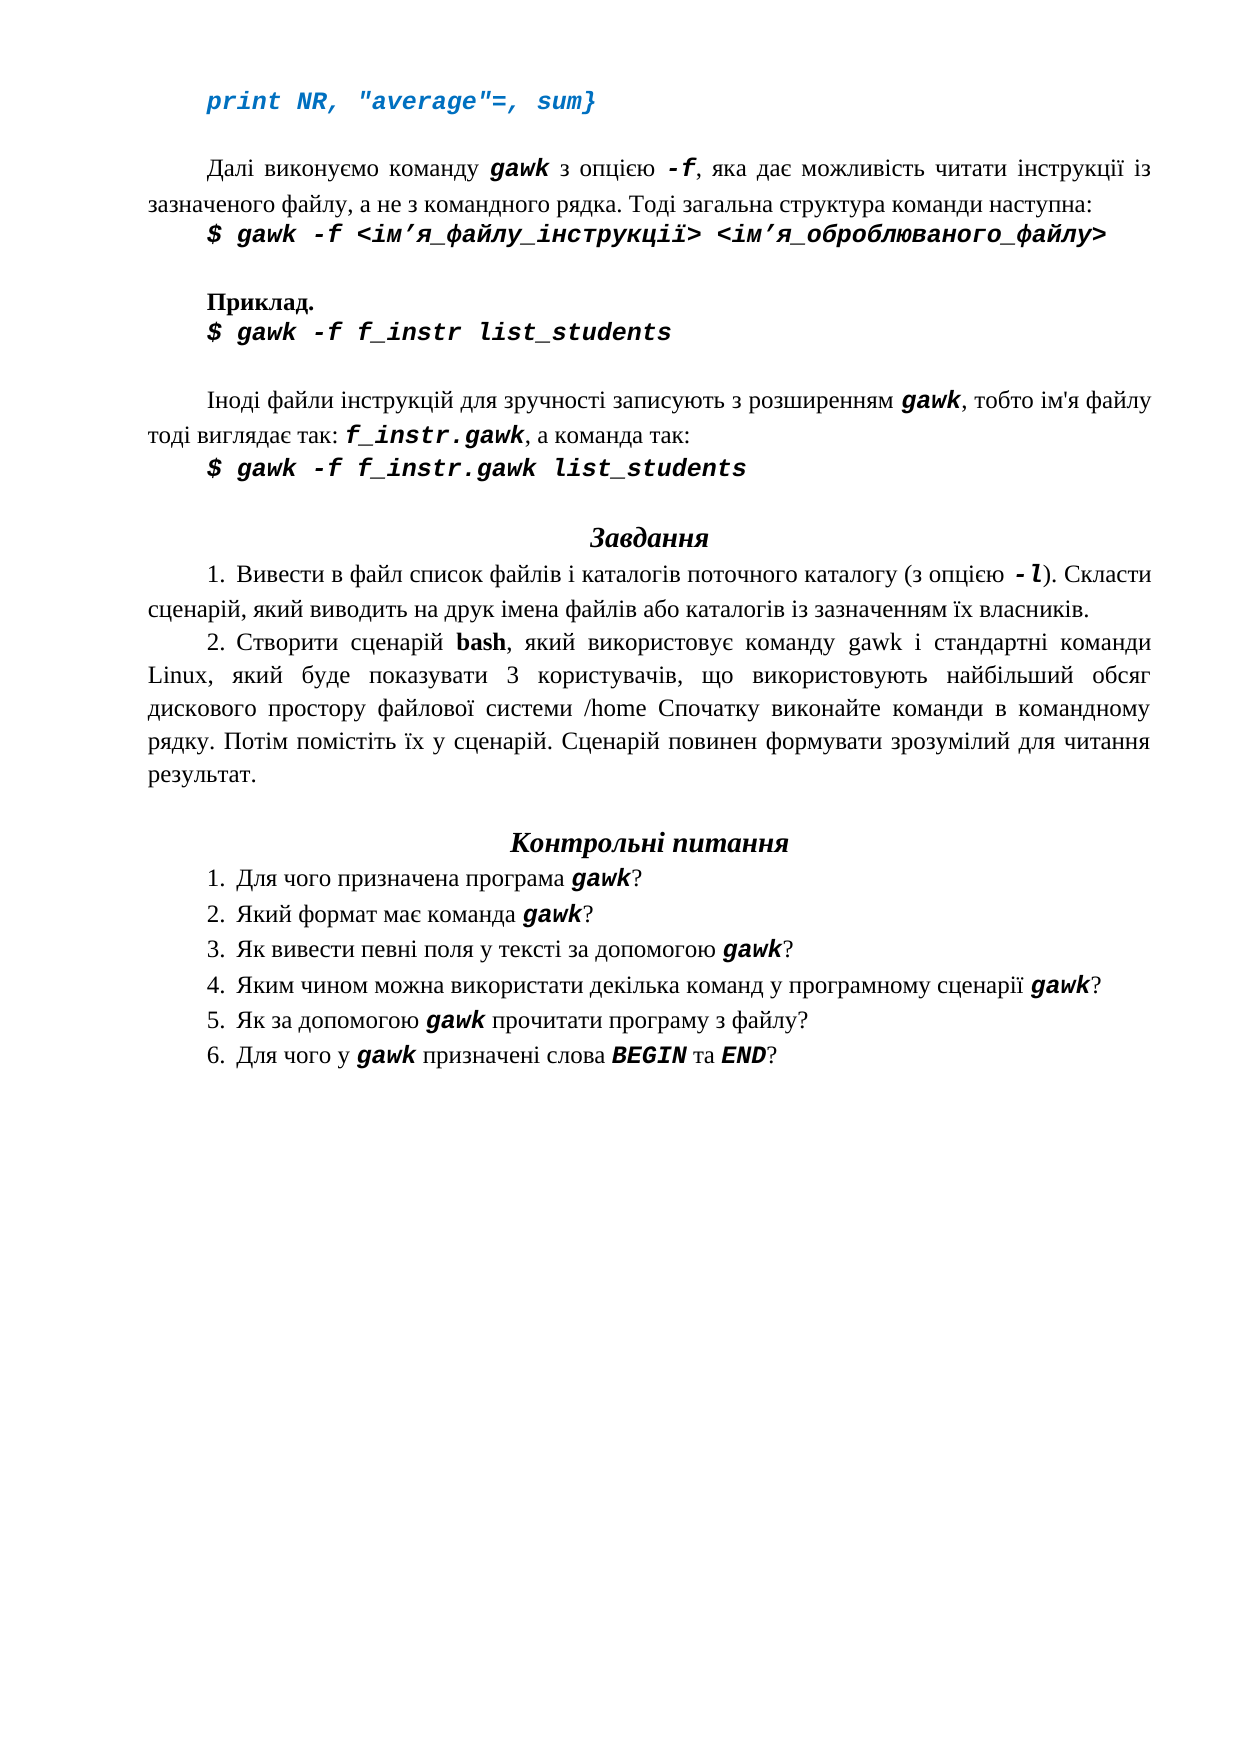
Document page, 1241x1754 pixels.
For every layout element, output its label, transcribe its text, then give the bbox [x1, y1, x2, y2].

list Як за допомогою gawk прочитати програму з файлу? [207, 1005, 1152, 1036]
text Далі виконуємо команду gawk з опцією -f, яка дає можливість читати інструкції із зазначеного файлу, а не з командного рядка. Тоді загальна структура команди наступна: [148, 153, 1152, 217]
text Приклад. [148, 287, 1152, 315]
text Іноді файли інструкцій для зручності записують з розширенням gawk, тобто ім'я файлу тоді виглядає так: f_instr.gawk, а команда так: [148, 385, 1152, 451]
text $ gawk -f f_instr.gawk list_students [148, 455, 1152, 483]
text print NR, "average"=, sum} [148, 88, 1152, 117]
list Як вивести певні поля у тексті за допомогою gawk? [207, 934, 1152, 965]
list Створити сценарій bash, який використовує команду gawk і стандартні команди Linux, який буде показувати 3 користувачів, що використовують найбільший обсяг дискового простору файлової системи /home Спочатку виконайте команди в командному рядку. Потім помістіть їх у сценарій. Сценарій повинен формувати зрозумілий для читання результат. [148, 627, 1152, 788]
text Завдання [148, 520, 1152, 554]
text Контрольні питання [148, 825, 1152, 858]
list Для чого призначена програма gawk? [207, 863, 1152, 894]
list Який формат має команда gawk? [207, 899, 1152, 930]
list Вивести в файл список файлів і каталогів поточного каталогу (з опцією -l). Скласти сценарій, який виводить на друк імена файлів або каталогів із зазначенням їх власників. [148, 559, 1152, 623]
list Яким чином можна використати декілька команд у програмному сценарії gawk? [207, 970, 1152, 1001]
text $ gawk -f f_instr list_students [148, 320, 1152, 348]
text $ gawk -f <ім’я_файлу_інструкції> <ім’я_оброблюваного_файлу> [148, 222, 1152, 250]
list Для чого у gawk призначені слова BEGIN та END? [207, 1041, 1152, 1071]
